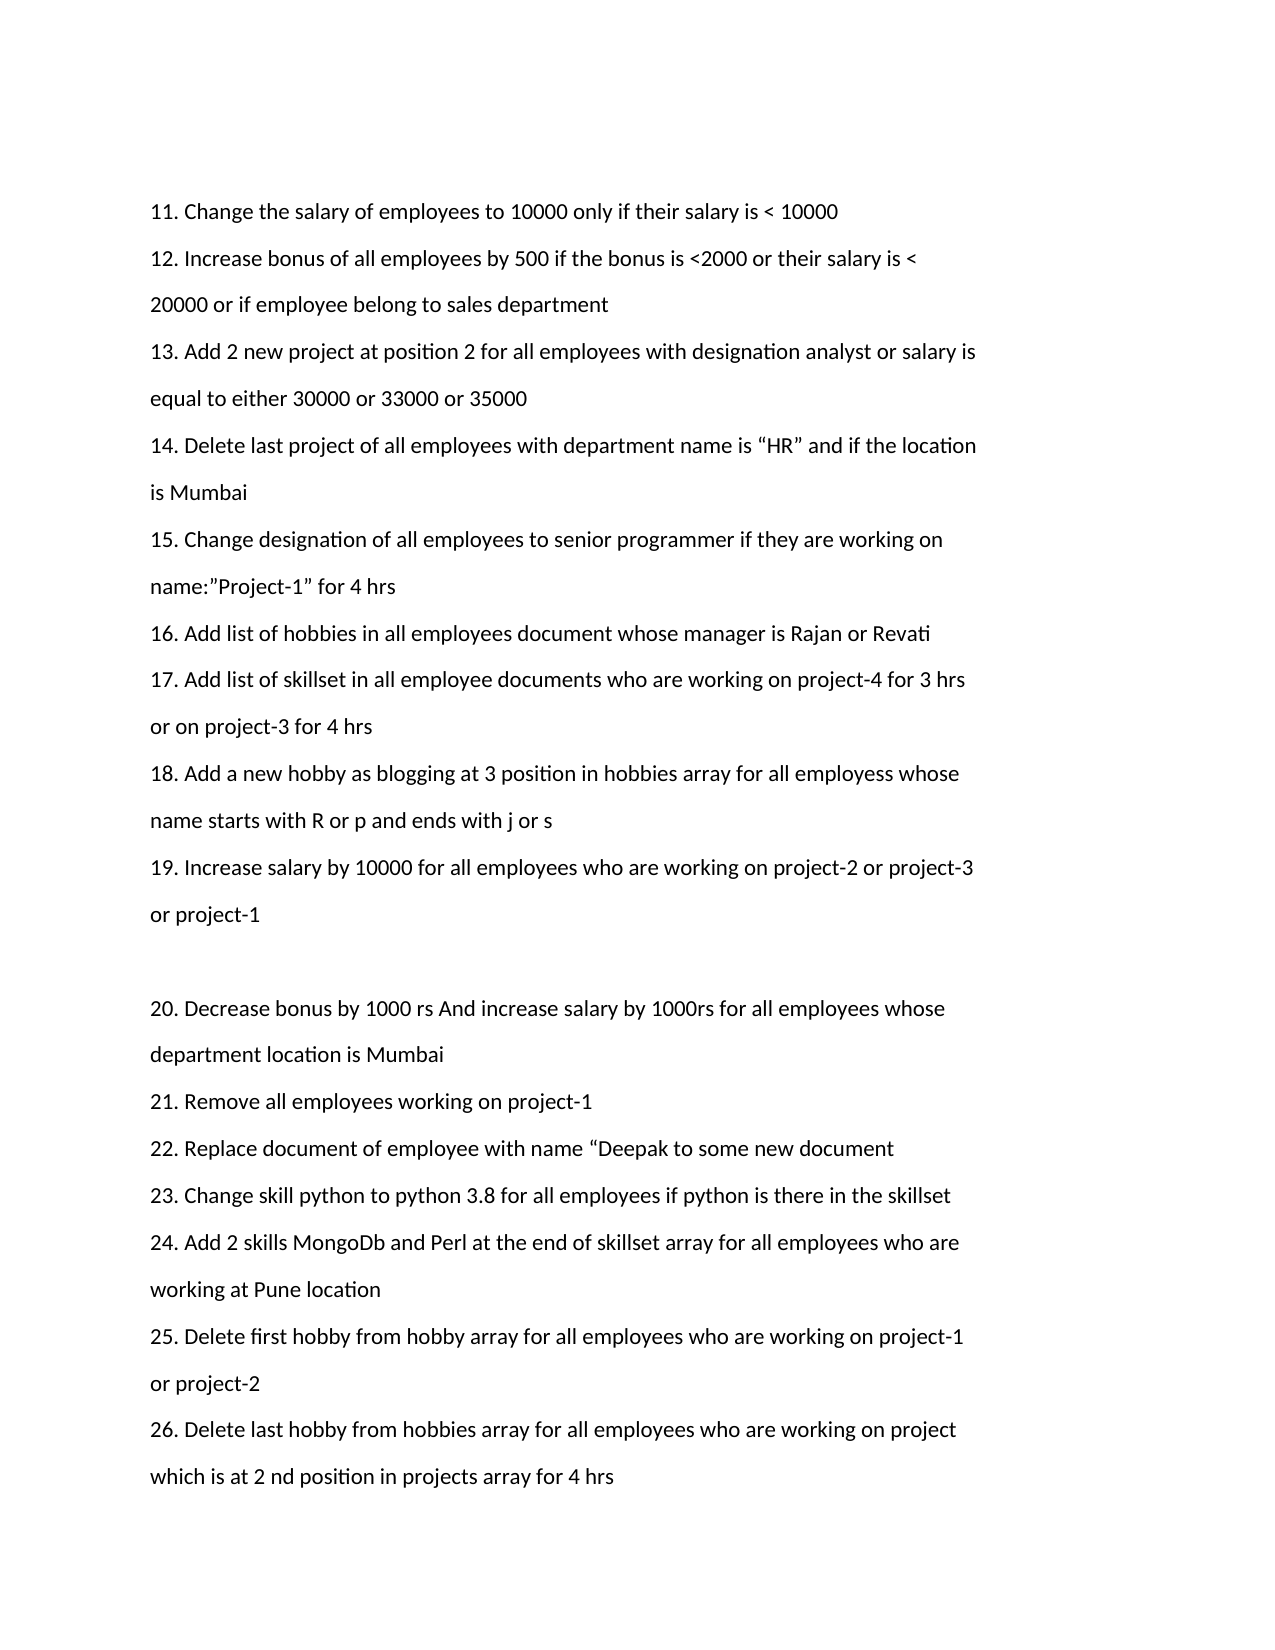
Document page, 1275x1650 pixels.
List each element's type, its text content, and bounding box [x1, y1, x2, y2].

text 11. Change the salary of employees to 10000 only if their salary is < 10000 [150, 197, 1125, 225]
text 26. Delete last hobby from hobbies array for all employees who are working on project [150, 1416, 1125, 1444]
text or project-2 [150, 1369, 1125, 1397]
text 18. Add a new hobby as blogging at 3 position in hobbies array for all employess whose [150, 759, 1125, 787]
text 21. Remove all employees working on project-1 [150, 1087, 1125, 1116]
text name:”Project-1” for 4 hrs [150, 572, 1125, 600]
text is Mumbai [150, 478, 1125, 506]
text 16. Add list of hobbies in all employees document whose manager is Rajan or Revati [150, 619, 1125, 647]
text 20. Decrease bonus by 1000 rs And increase salary by 1000rs for all employees whose [150, 994, 1125, 1022]
text equal to either 30000 or 33000 or 35000 [150, 384, 1125, 412]
text 12. Increase bonus of all employees by 500 if the bonus is <2000 or their salary is < [150, 244, 1125, 272]
text or on project-3 for 4 hrs [150, 712, 1125, 741]
text 19. Increase salary by 10000 for all employees who are working on project-2 or project-3 [150, 853, 1125, 881]
text 13. Add 2 new project at position 2 for all employees with designation analyst or salary is [150, 337, 1125, 366]
text 20000 or if employee belong to sales department [150, 291, 1125, 319]
text 24. Add 2 skills MongoDb and Perl at the end of skillset array for all employees who are [150, 1228, 1125, 1256]
text working at Pune location [150, 1275, 1125, 1303]
text department location is Mumbai [150, 1041, 1125, 1069]
text 17. Add list of skillset in all employee documents who are working on project-4 for 3 hrs [150, 666, 1125, 694]
text name starts with R or p and ends with j or s [150, 806, 1125, 834]
text which is at 2 nd position in projects array for 4 hrs [150, 1462, 1125, 1491]
text 22. Replace document of employee with name “Deepak to some new document [150, 1134, 1125, 1162]
text 14. Delete last project of all employees with department name is “HR” and if the location [150, 431, 1125, 459]
text 23. Change skill python to python 3.8 for all employees if python is there in the skillset [150, 1181, 1125, 1209]
text or project-1 [150, 900, 1125, 928]
text 25. Delete first hobby from hobby array for all employees who are working on project-1 [150, 1322, 1125, 1350]
text 15. Change designation of all employees to senior programmer if they are working on [150, 525, 1125, 553]
